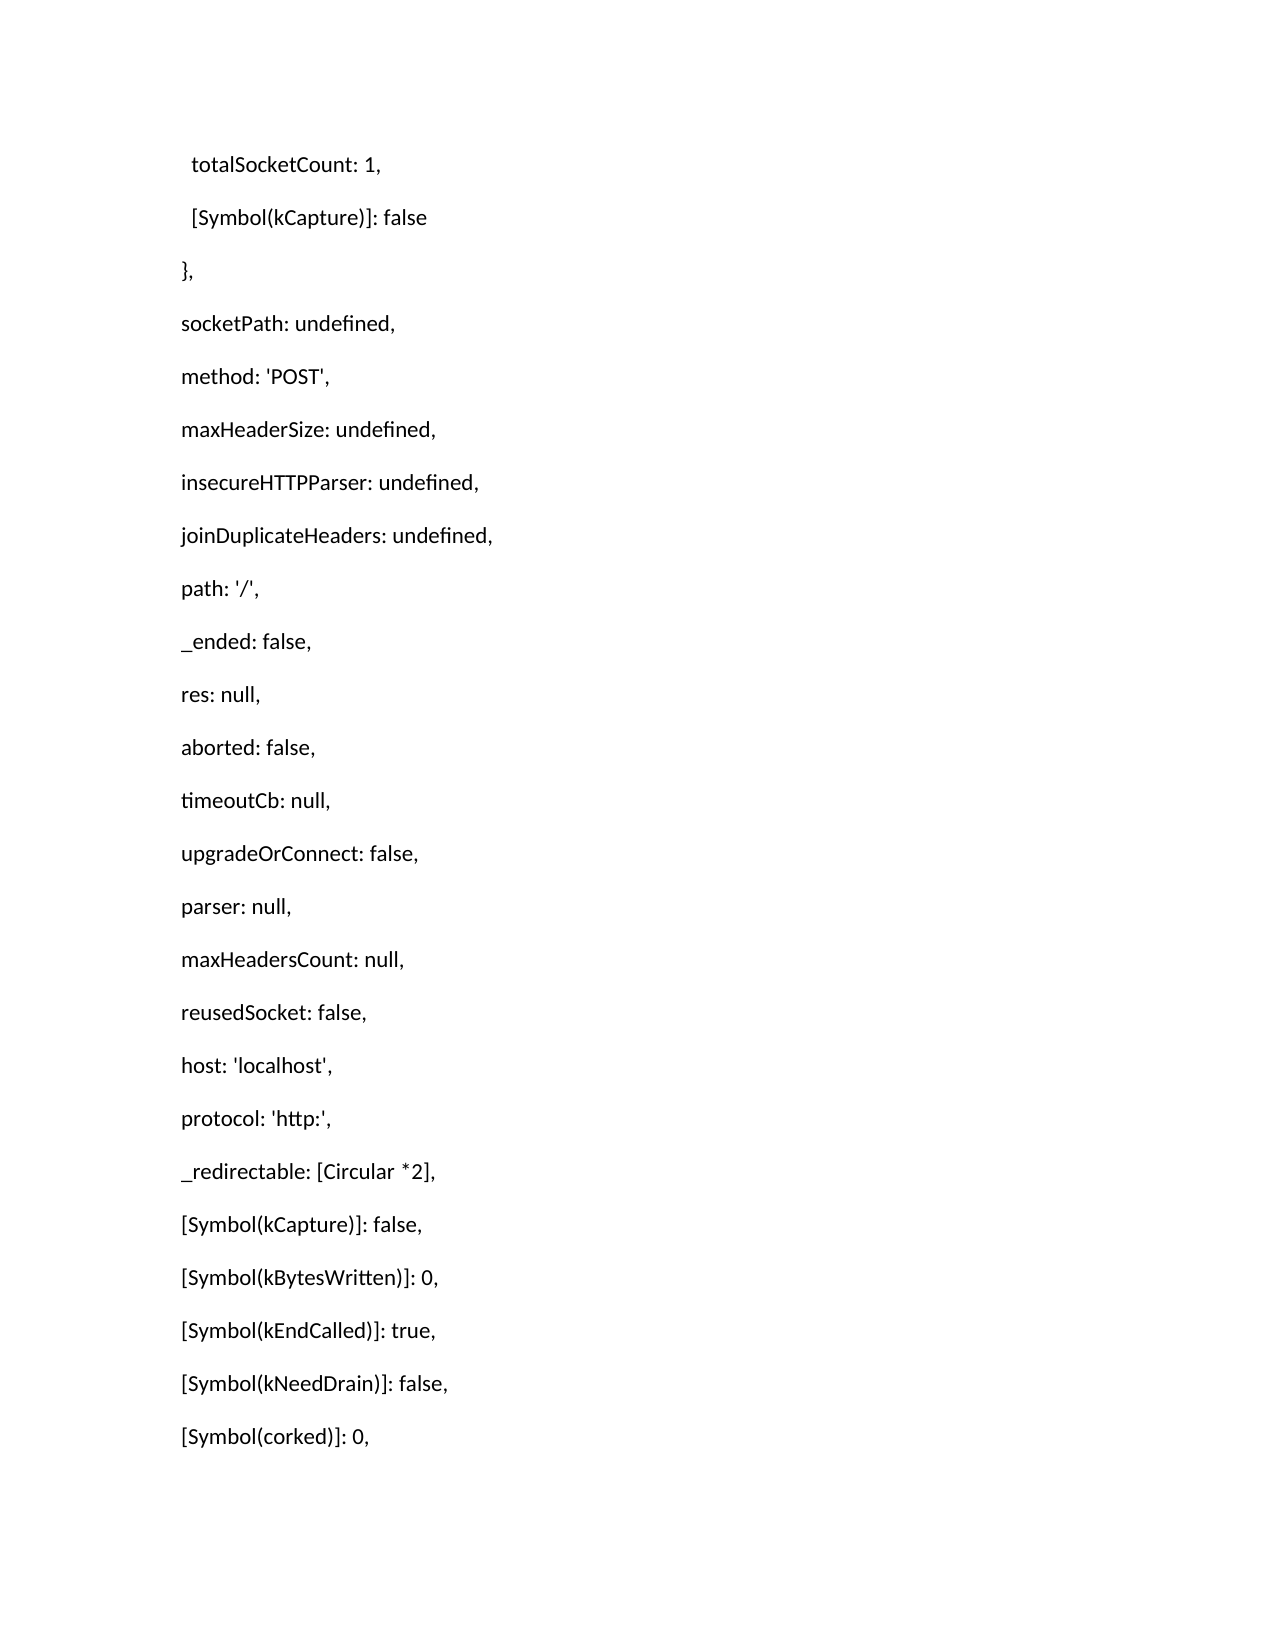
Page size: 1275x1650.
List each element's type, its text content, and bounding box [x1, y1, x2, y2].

text [Symbol(kBytesWritten)]: 0, [150, 1263, 1125, 1291]
text socketPath: undefined, [150, 309, 1125, 337]
text [Symbol(kEndCalled)]: true, [150, 1316, 1125, 1344]
text method: 'POST', [150, 362, 1125, 390]
text [Symbol(kNeedDrain)]: false, [150, 1369, 1125, 1397]
text host: 'localhost', [150, 1051, 1125, 1079]
text upgradeOrConnect: false, [150, 839, 1125, 867]
text [Symbol(kCapture)]: false [150, 203, 1125, 231]
text }, [150, 256, 1125, 284]
text [Symbol(kCapture)]: false, [150, 1210, 1125, 1238]
text protocol: 'http:', [150, 1104, 1125, 1132]
text res: null, [150, 680, 1125, 708]
text parser: null, [150, 892, 1125, 920]
text insecureHTTPParser: undefined, [150, 468, 1125, 496]
text _redirectable: [Circular *2], [150, 1157, 1125, 1185]
text [Symbol(corked)]: 0, [150, 1422, 1125, 1451]
text path: '/', [150, 574, 1125, 602]
text totalSocketCount: 1, [150, 150, 1125, 178]
text aborted: false, [150, 733, 1125, 761]
text maxHeadersCount: null, [150, 945, 1125, 973]
text maxHeaderSize: undefined, [150, 415, 1125, 443]
text timeoutCb: null, [150, 786, 1125, 814]
text _ended: false, [150, 627, 1125, 655]
text reusedSocket: false, [150, 998, 1125, 1026]
text joinDuplicateHeaders: undefined, [150, 521, 1125, 549]
